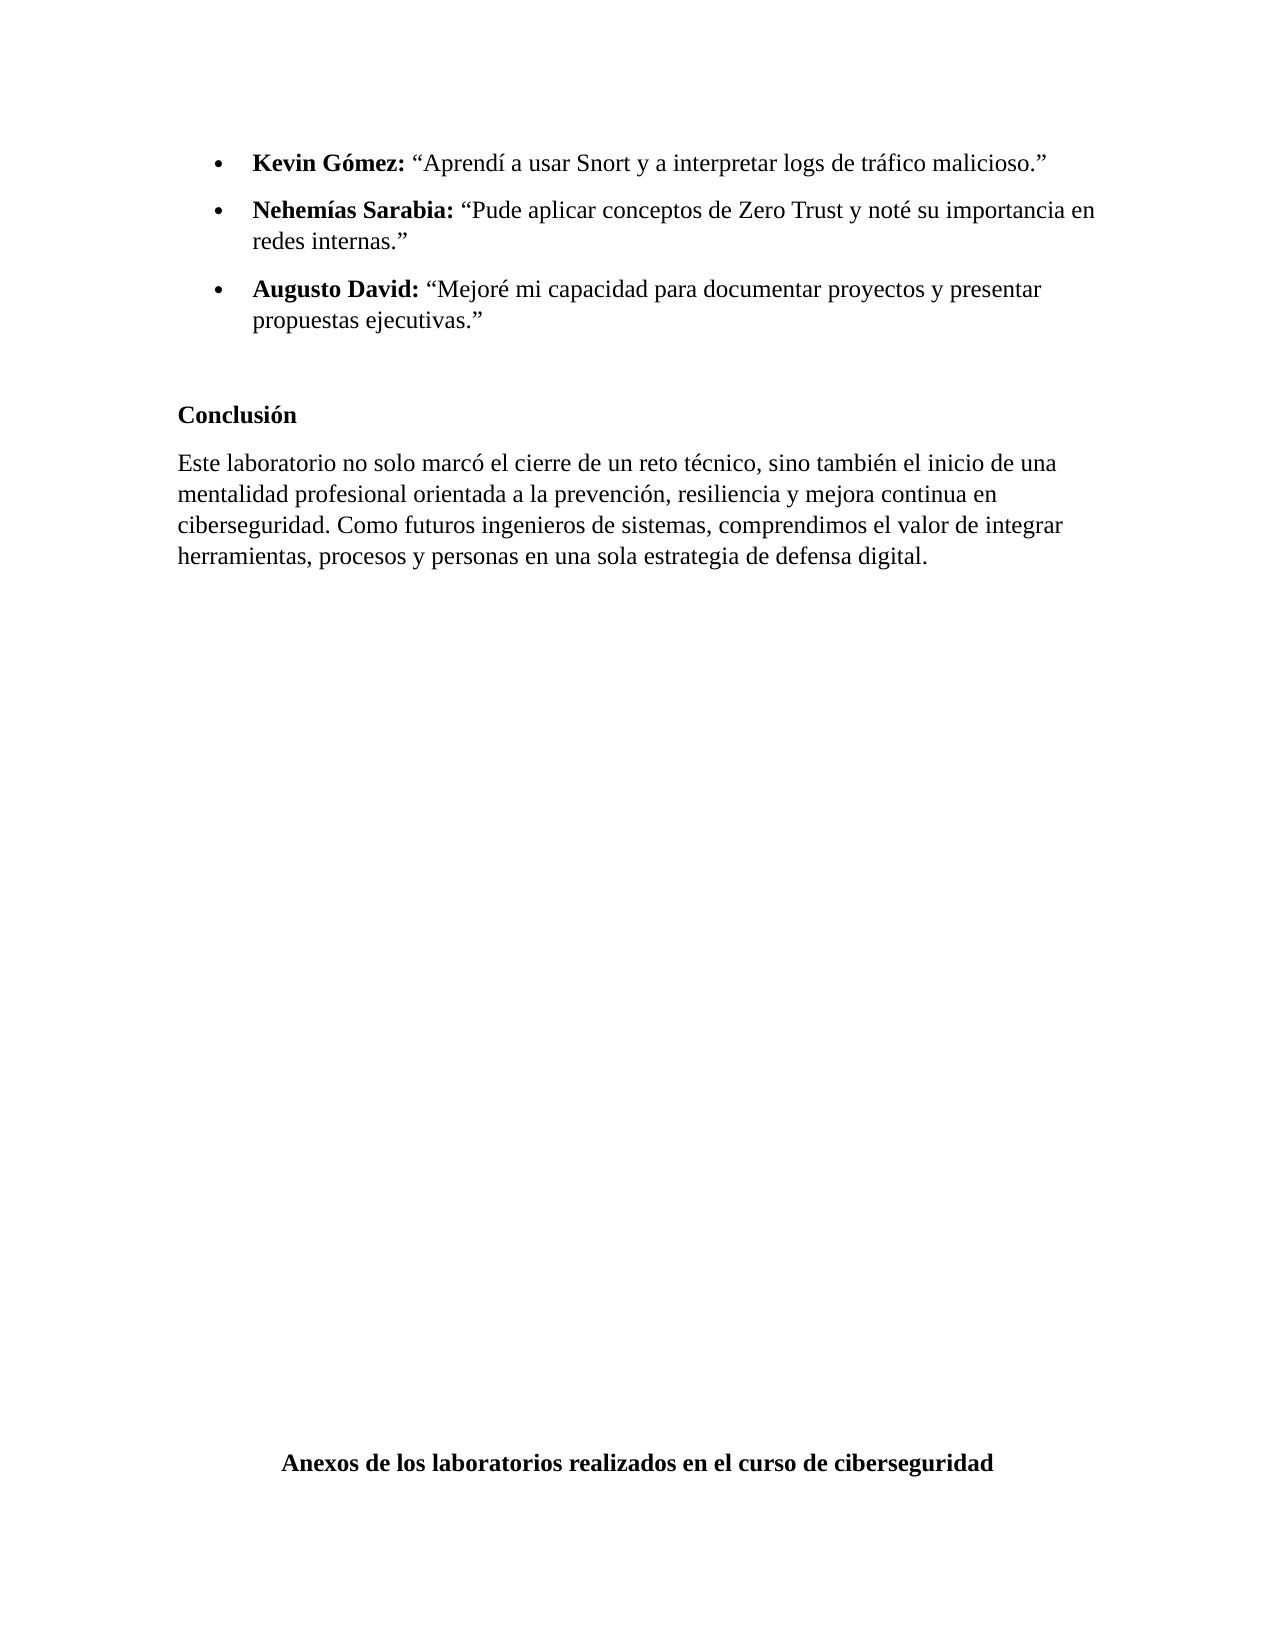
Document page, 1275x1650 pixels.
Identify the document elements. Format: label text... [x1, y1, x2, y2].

list Nehemías Sarabia: “Pude aplicar conceptos de Zero Trust y noté su importancia en redes internas.” [215, 195, 1098, 255]
text Este laboratorio no solo marcó el cierre de un reto técnico, sino también el inicio de una mentalidad profesional orientada a la prevención, resiliencia y mejora continua en ciberseguridad. Como futuros ingenieros de sistemas, comprendimos el valor de integrar herramientas, procesos y personas en una sola estrategia de defensa digital. [177, 448, 1098, 570]
text Anexos de los laboratorios realizados en el curso de ciberseguridad [177, 1448, 1098, 1477]
list Kevin Gómez: “Aprendí a usar Snort y a interpretar logs de tráfico malicioso.” [215, 148, 1098, 176]
list Augusto David: “Mejoré mi capacidad para documentar proyectos y presentar propuestas ejecutivas.” [215, 274, 1098, 334]
text Conclusión [177, 401, 1098, 429]
